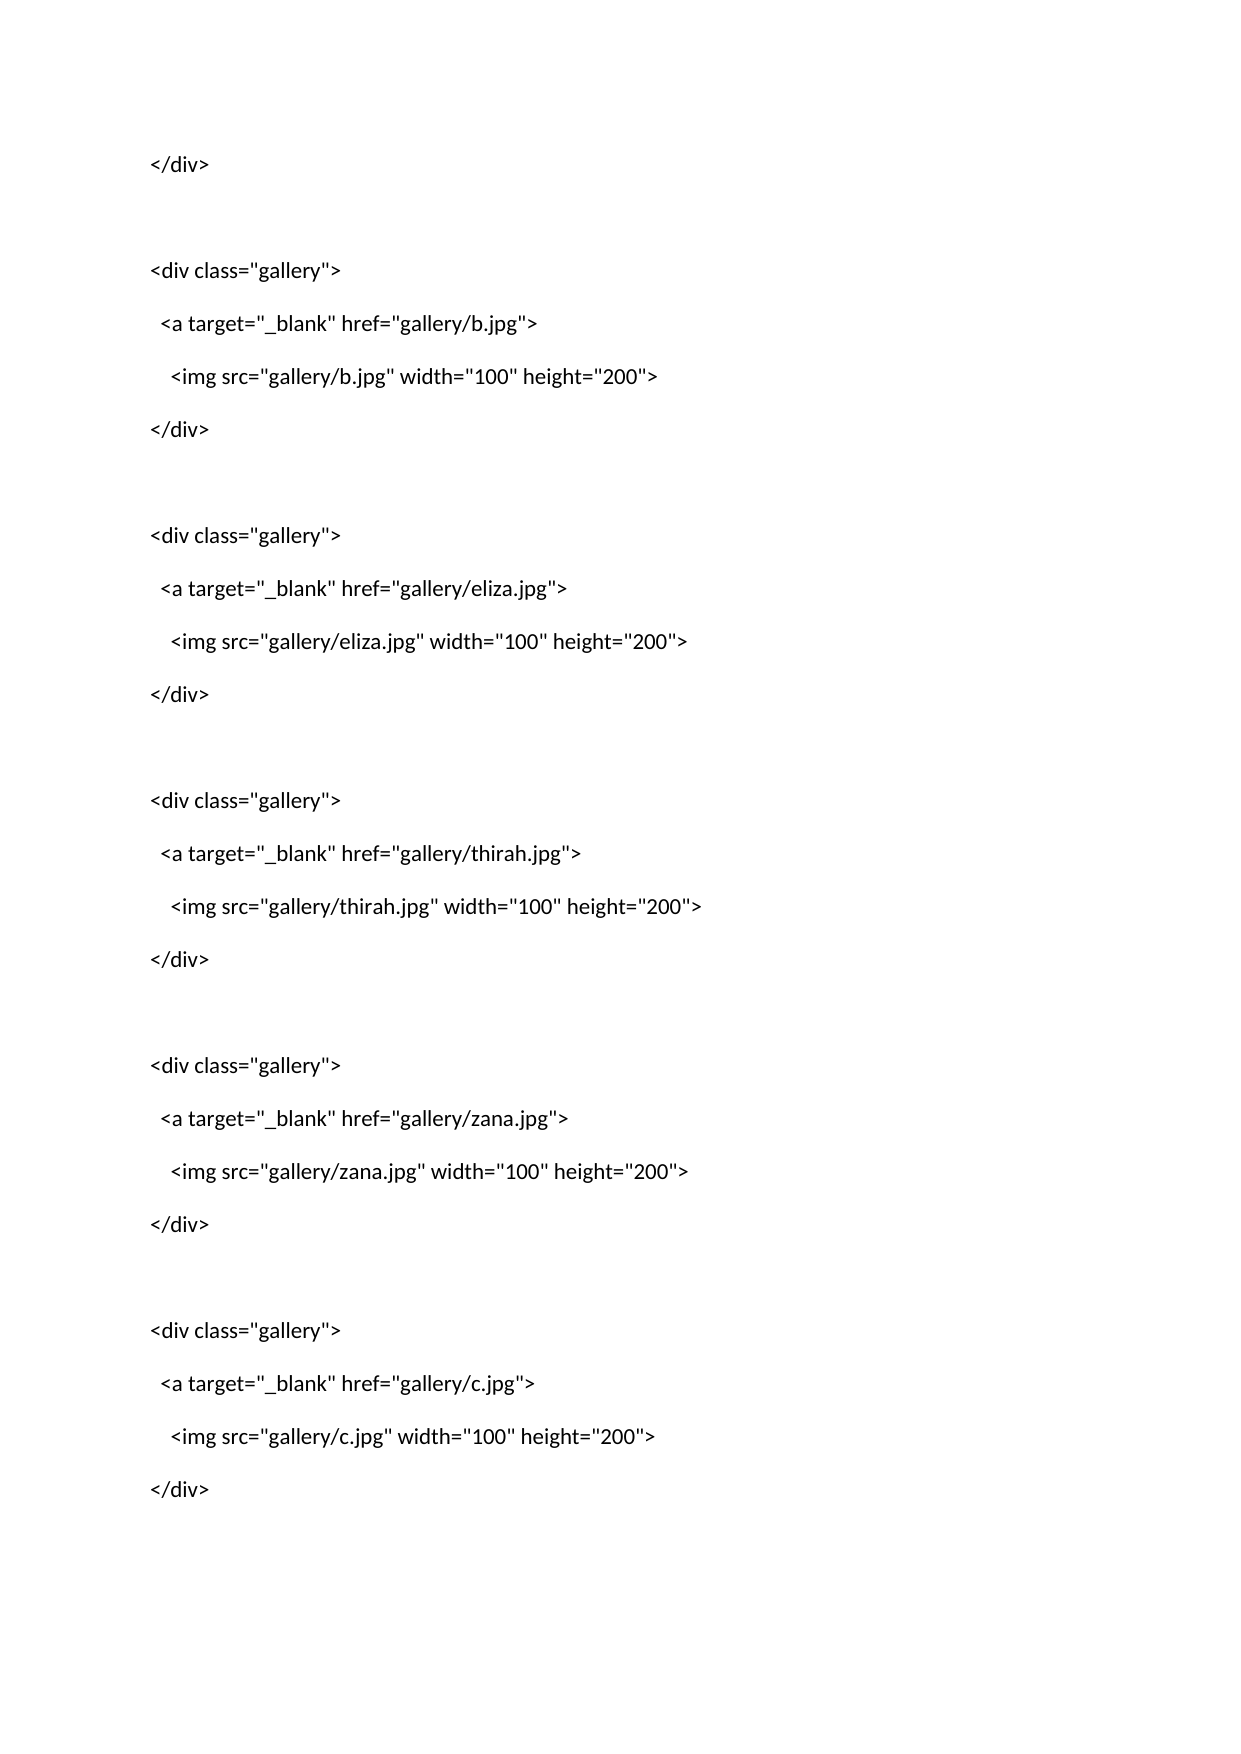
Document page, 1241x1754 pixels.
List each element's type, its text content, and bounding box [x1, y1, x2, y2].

text <img src="gallery/eliza.jpg" width="100" height="200"> [150, 627, 1090, 655]
text <img src="gallery/c.jpg" width="100" height="200"> [150, 1422, 1090, 1451]
text </div> [150, 415, 1090, 443]
text <div class="gallery"> [150, 1051, 1090, 1079]
text <div class="gallery"> [150, 521, 1090, 549]
text <a target="_blank" href="gallery/thirah.jpg"> [150, 839, 1090, 867]
text <a target="_blank" href="gallery/zana.jpg"> [150, 1104, 1090, 1132]
text <div class="gallery"> [150, 256, 1090, 284]
text <a target="_blank" href="gallery/eliza.jpg"> [150, 574, 1090, 602]
text </div> [150, 945, 1090, 973]
text <a target="_blank" href="gallery/c.jpg"> [150, 1369, 1090, 1397]
text </div> [150, 1476, 1090, 1503]
text </div> [150, 1210, 1090, 1238]
text </div> [150, 680, 1090, 708]
text <img src="gallery/thirah.jpg" width="100" height="200"> [150, 892, 1090, 920]
text <img src="gallery/zana.jpg" width="100" height="200"> [150, 1157, 1090, 1185]
text <div class="gallery"> [150, 1316, 1090, 1344]
text <img src="gallery/b.jpg" width="100" height="200"> [150, 362, 1090, 390]
text <div class="gallery"> [150, 786, 1090, 814]
text </div> [150, 150, 1090, 178]
text <a target="_blank" href="gallery/b.jpg"> [150, 309, 1090, 337]
